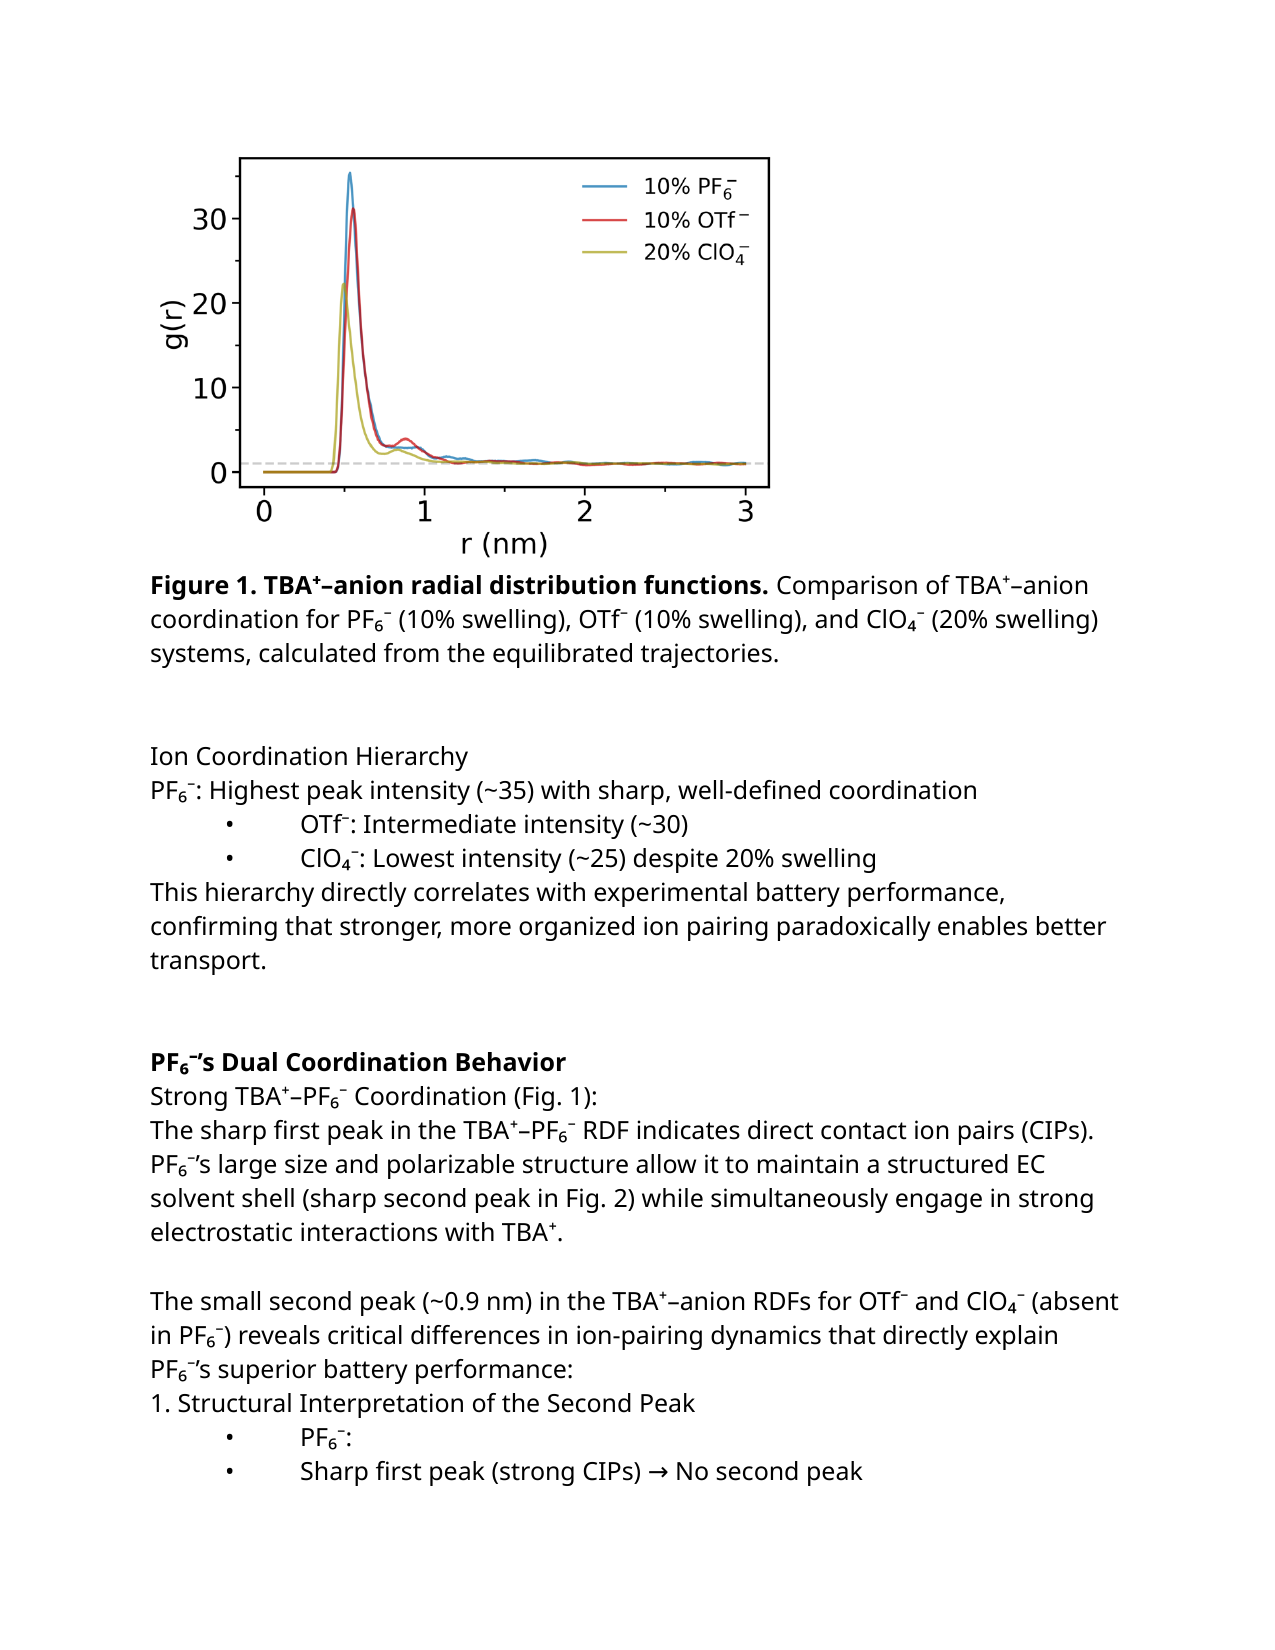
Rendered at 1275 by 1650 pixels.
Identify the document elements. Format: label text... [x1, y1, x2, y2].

text PF₆⁻’s Dual Coordination Behavior [150, 1045, 1125, 1079]
text • PF₆⁻: [150, 1419, 1125, 1453]
text Figure 1. TBA⁺–anion radial distribution functions. Comparison of TBA⁺–anion coordination for PF₆⁻ (10% swelling), OTf⁻ (10% swelling), and ClO₄⁻ (20% swelling) systems, calculated from the equilibrated trajectories. [150, 568, 1125, 670]
text This hierarchy directly correlates with experimental battery performance, confirming that stronger, more organized ion pairing paradoxically enables better transport. [150, 874, 1125, 977]
picture [150, 150, 777, 568]
text • Sharp first peak (strong CIPs) → No second peak [150, 1453, 1125, 1488]
text • ClO₄⁻: Lowest intensity (~25) despite 20% swelling [150, 840, 1125, 874]
text Strong TBA⁺–PF₆⁻ Coordination (Fig. 1): [150, 1079, 1125, 1113]
text • OTf⁻: Intermediate intensity (~30) [150, 806, 1125, 840]
text Ion Coordination Hierarchy [150, 738, 1125, 772]
text The small second peak (~0.9 nm) in the TBA⁺–anion RDFs for OTf⁻ and ClO₄⁻ (absent in PF₆⁻) reveals critical differences in ion-pairing dynamics that directly explain PF₆⁻’s superior battery performance: [150, 1283, 1125, 1385]
text 1. Structural Interpretation of the Second Peak [150, 1385, 1125, 1419]
text PF₆⁻: Highest peak intensity (~35) with sharp, well-defined coordination [150, 772, 1125, 806]
text The sharp first peak in the TBA⁺–PF₆⁻ RDF indicates direct contact ion pairs (CIPs). PF₆⁻’s large size and polarizable structure allow it to maintain a structured EC solvent shell (sharp second peak in Fig. 2) while simultaneously engage in strong electrostatic interactions with TBA⁺. [150, 1113, 1125, 1249]
